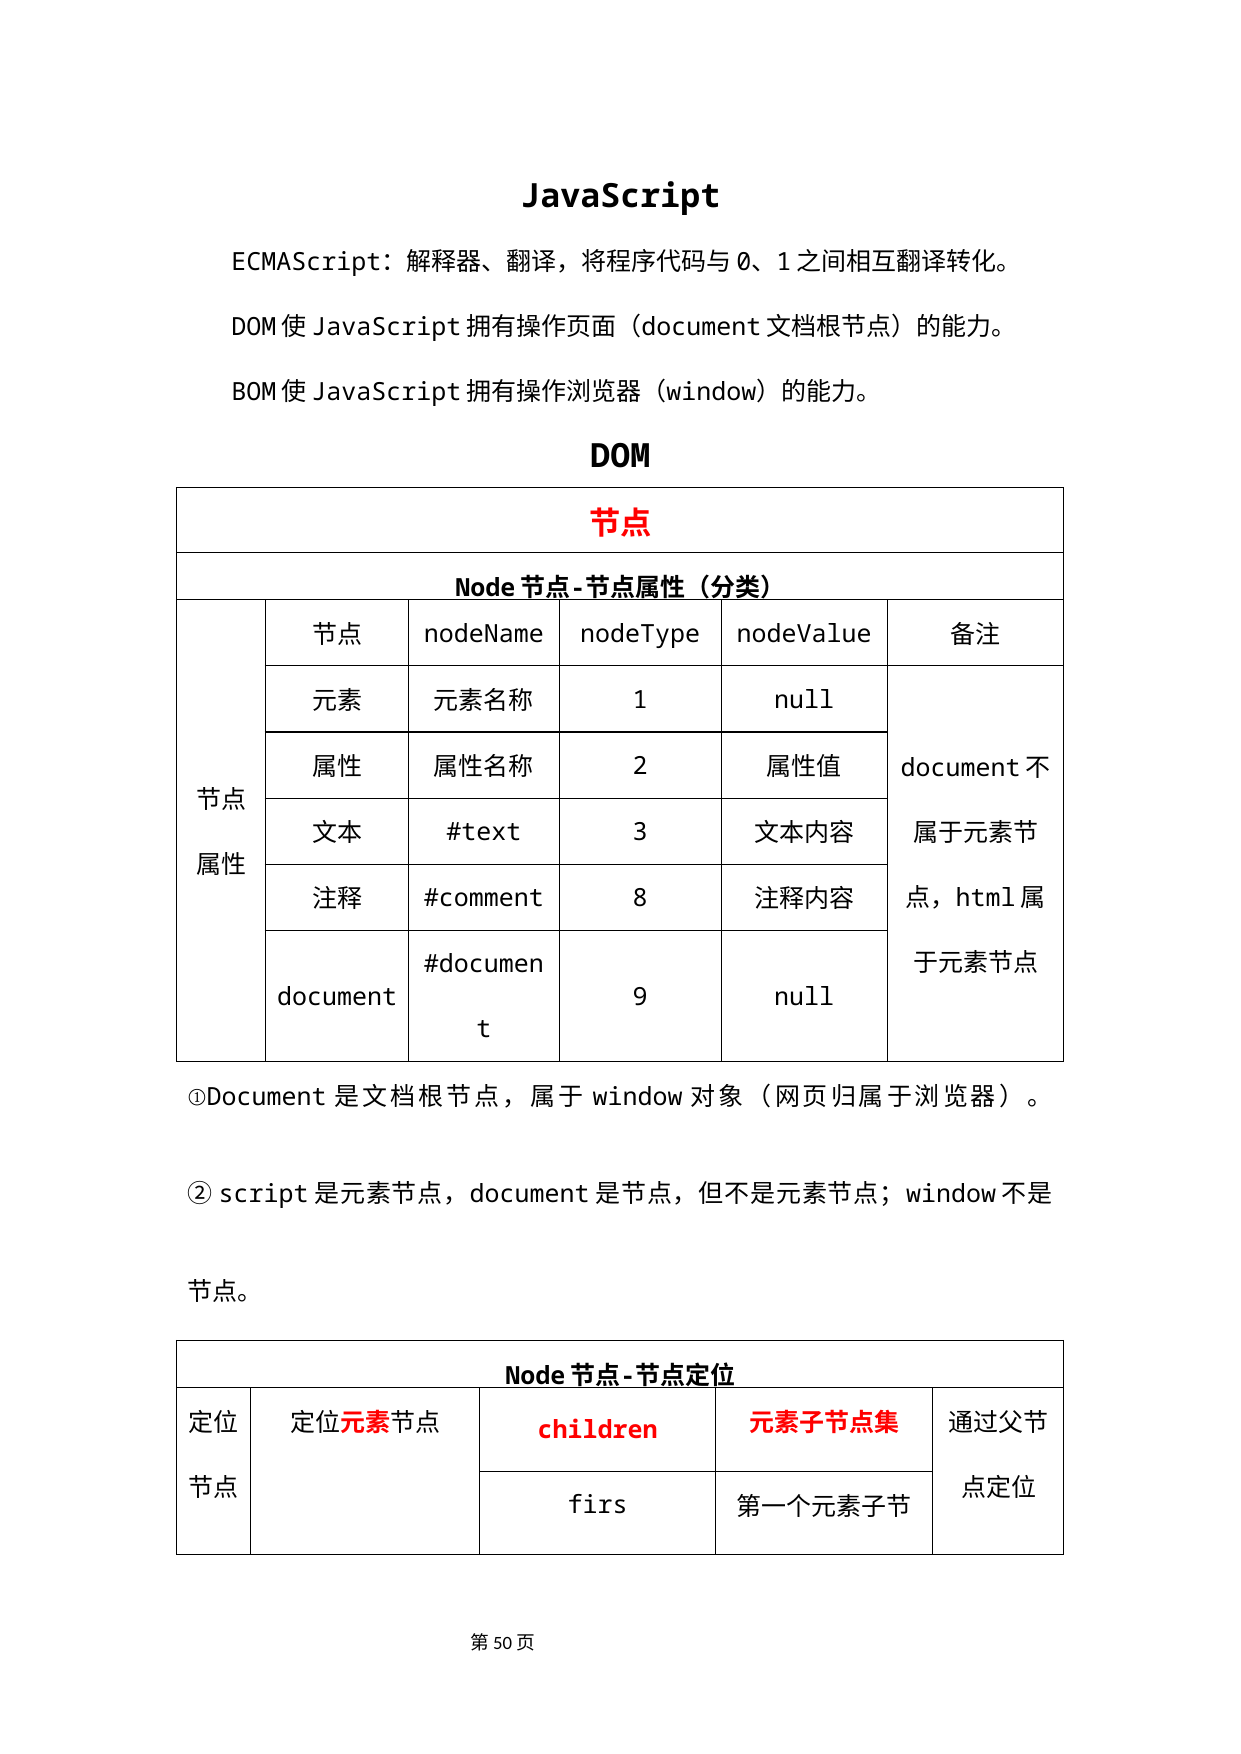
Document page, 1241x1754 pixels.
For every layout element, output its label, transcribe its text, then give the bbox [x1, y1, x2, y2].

table_cell nodeValue [722, 600, 887, 665]
text ECMAScript：解释器、翻译，将程序代码与0、1之间相互翻译转化。 [187, 227, 1053, 292]
table_cell 9 [560, 931, 721, 1061]
table_cell 元素 [266, 666, 408, 731]
table_cell document不属于元素节点，html属于元素节点 [888, 666, 1063, 1061]
table_cell 注释内容 [722, 865, 887, 929]
table_header Node节点-节点定位 [177, 1341, 1063, 1387]
table_cell 节点 属性 [177, 600, 265, 1061]
table_cell 备注 [888, 600, 1063, 665]
table_cell 定位节点 [177, 1388, 250, 1554]
table_cell nodeName [409, 600, 559, 665]
table_cell 2 [560, 733, 721, 797]
table_cell 文本内容 [722, 799, 887, 863]
table_cell 元素名称 [409, 666, 559, 731]
table_cell null [722, 931, 887, 1061]
table_header 节点 [177, 488, 1063, 552]
list DOM [187, 422, 1053, 487]
list BOM使JavaScript拥有操作浏览器（window）的能力。 [187, 357, 1053, 422]
table_cell #document [409, 931, 559, 1061]
table_cell 8 [560, 865, 721, 929]
table_cell 属性名称 [409, 733, 559, 797]
table_cell 属性 [266, 733, 408, 797]
table_cell null [722, 666, 887, 731]
table_cell 通过父节点定位 [933, 1388, 1063, 1554]
table_cell 属性值 [722, 733, 887, 797]
table_cell 节点 [266, 600, 408, 665]
table_cell 元素子节点集 （最常用） [716, 1388, 932, 1471]
table_cell 文本 [266, 799, 408, 863]
table_cell nodeType [560, 600, 721, 665]
table_cell document [266, 931, 408, 1061]
text ①Document是文档根节点，属于window对象（网页归属于浏览器）。②script是元素节点，document是节点，但不是元素节点；window不是节点。 [187, 1062, 1053, 1322]
table_cell #comment [409, 865, 559, 929]
table_cell Node节点-节点属性（分类） [177, 553, 1063, 599]
table_cell 第一个元素子节点（常用） [716, 1472, 932, 1554]
table_cell children [480, 1388, 715, 1471]
text DOM使JavaScript拥有操作页面（document文档根节点）的能力。 [187, 292, 1053, 357]
table_cell 定位元素节点 [251, 1388, 479, 1554]
table_cell 1 [560, 666, 721, 731]
table_cell firstElementChild [480, 1472, 715, 1554]
table_cell 3 [560, 799, 721, 863]
list JavaScript [187, 162, 1053, 227]
table_cell #text [409, 799, 559, 863]
table_cell 注释 [266, 865, 408, 929]
